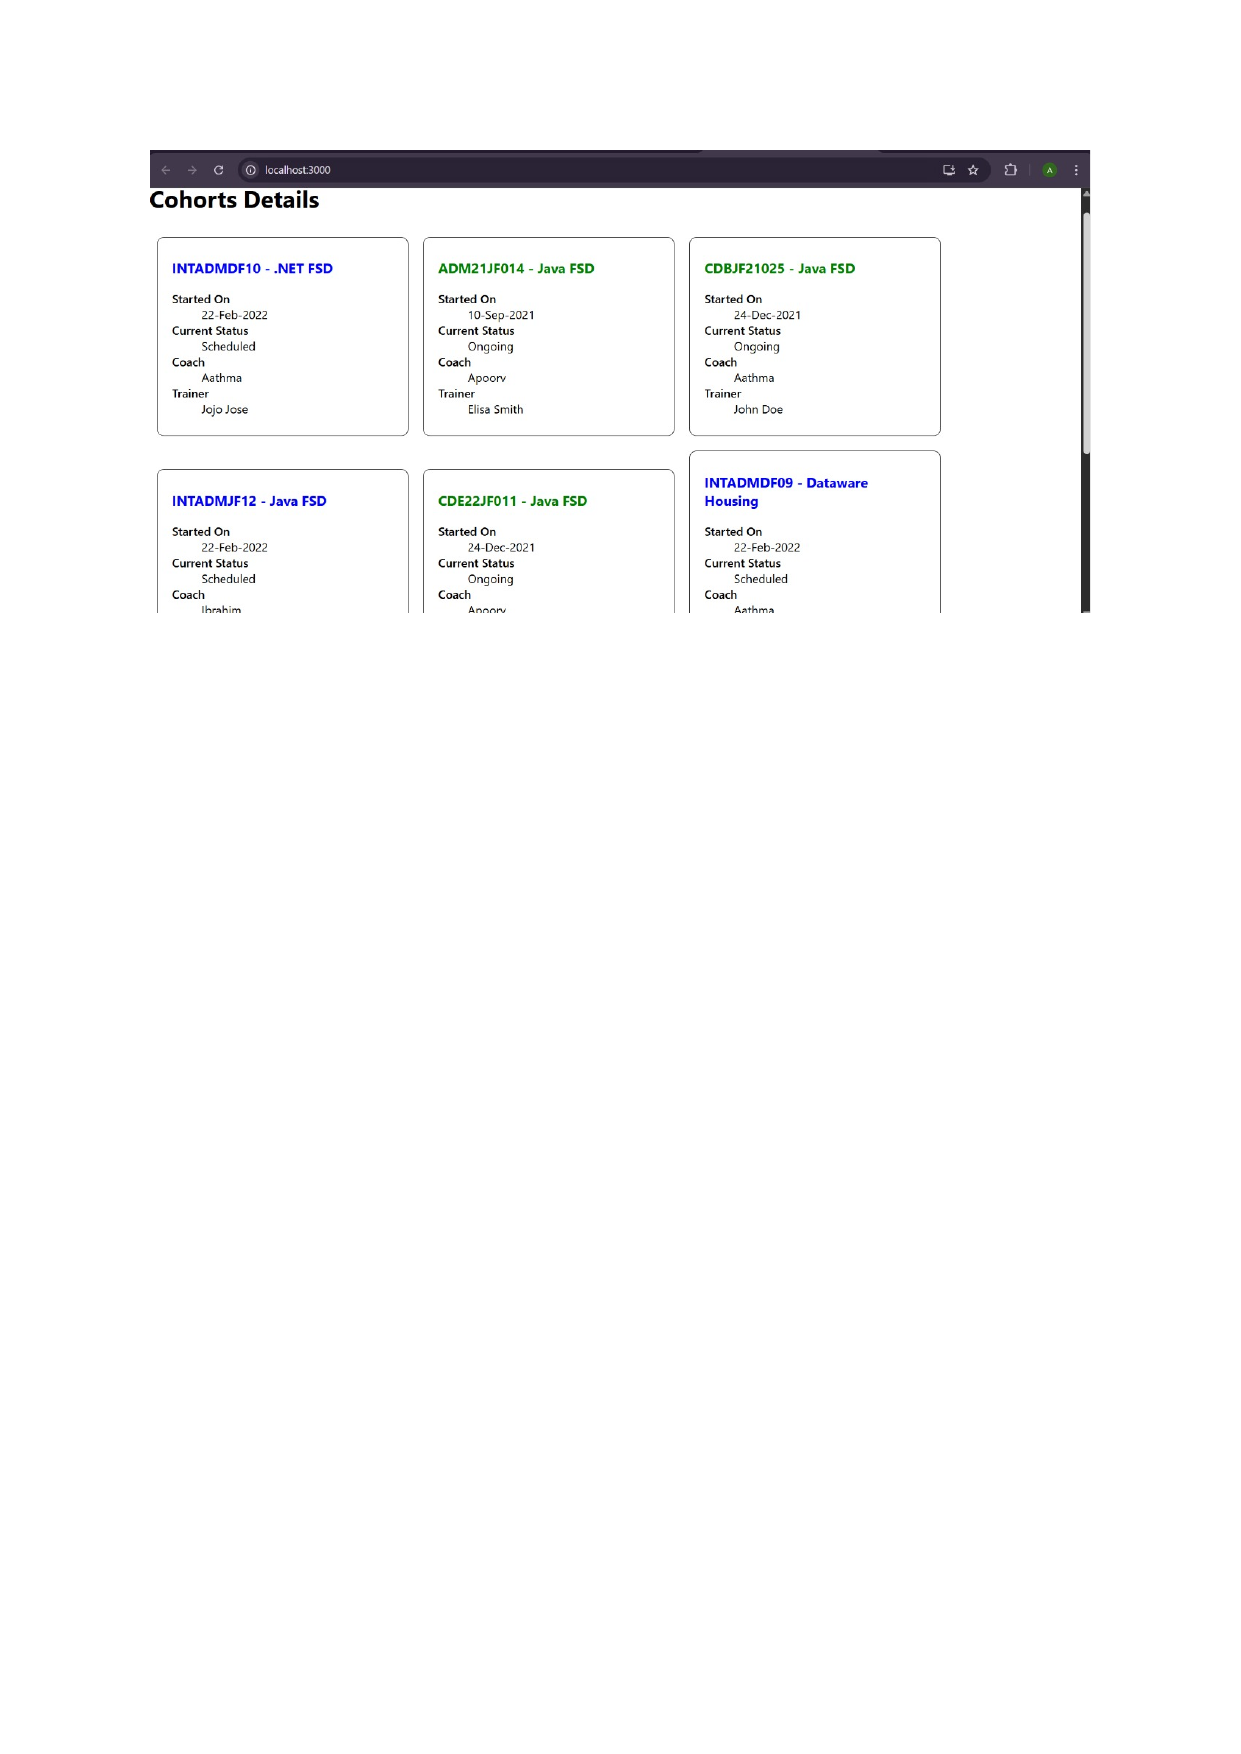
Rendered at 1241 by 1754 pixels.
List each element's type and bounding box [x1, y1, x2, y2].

picture [150, 150, 1091, 613]
